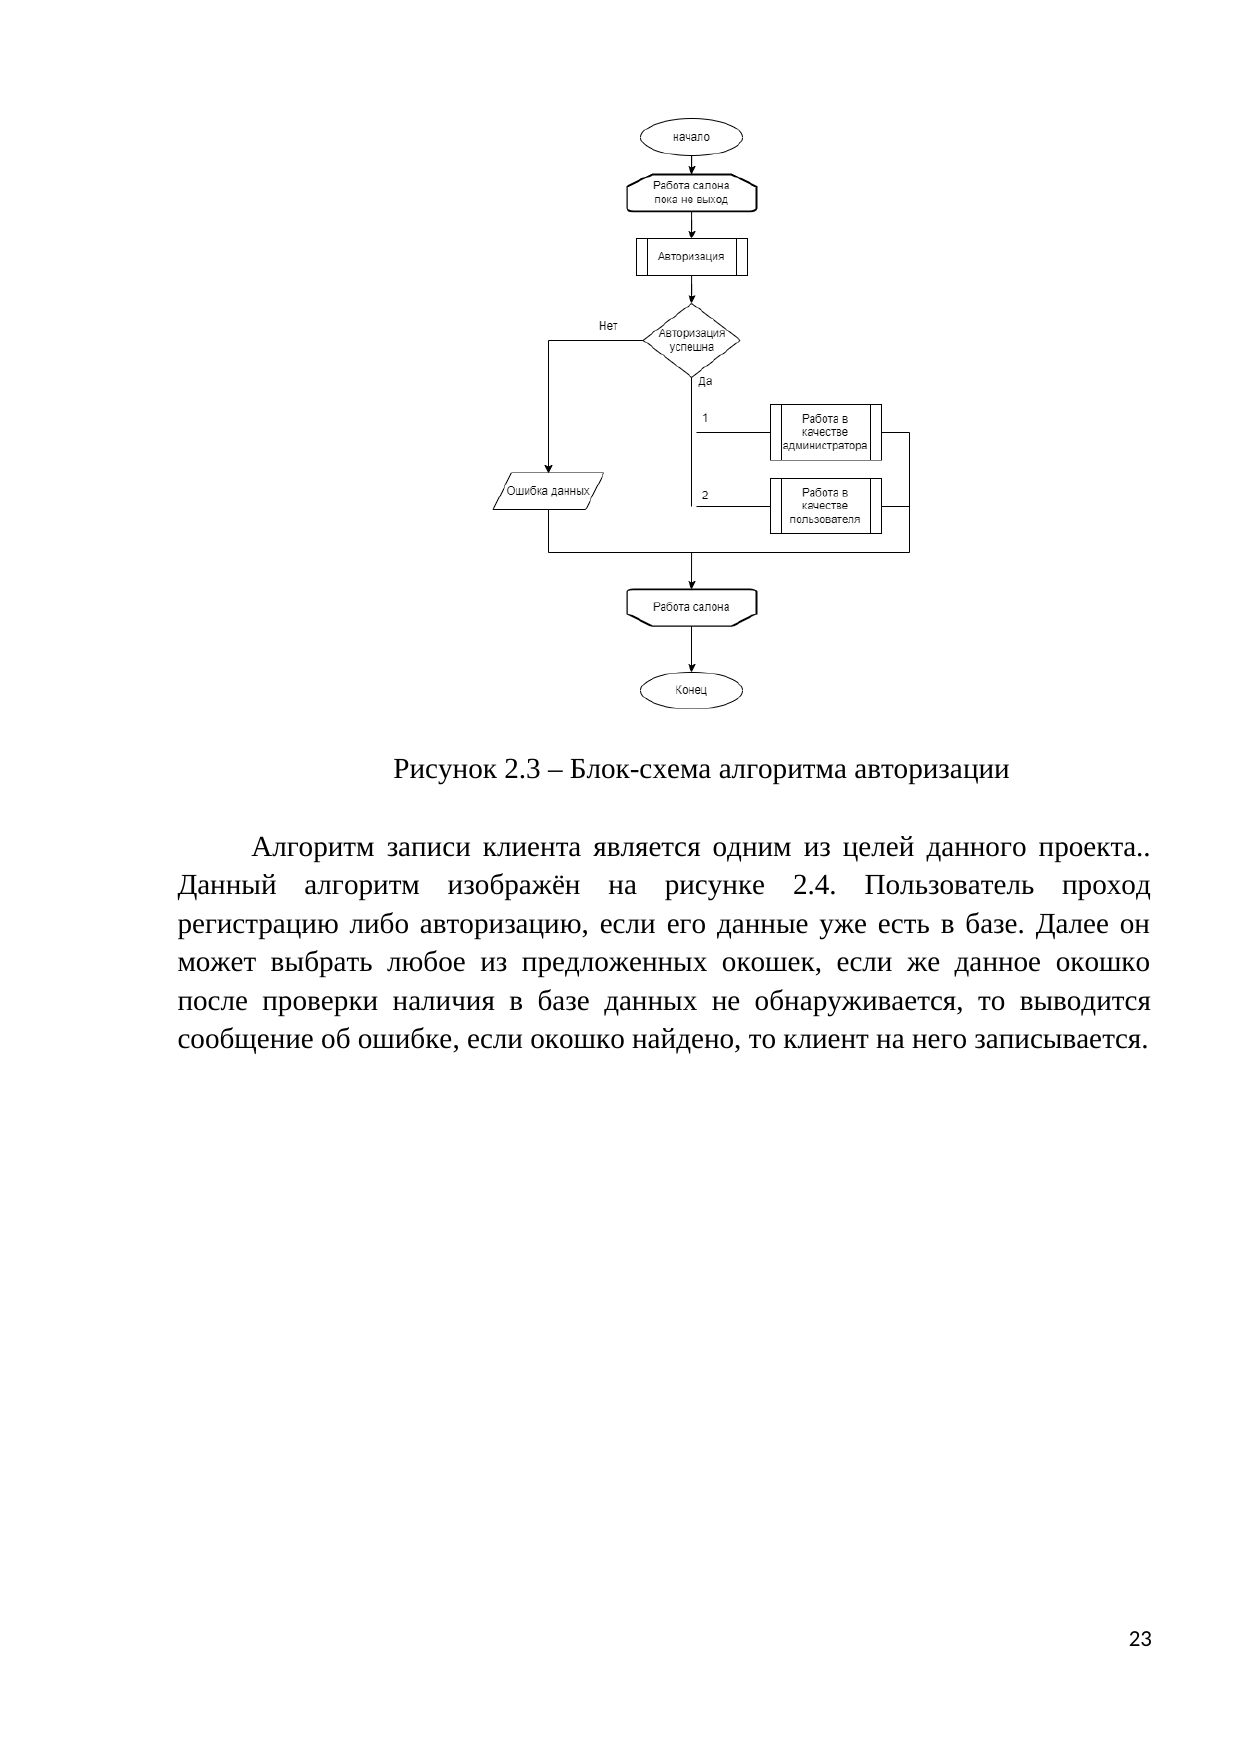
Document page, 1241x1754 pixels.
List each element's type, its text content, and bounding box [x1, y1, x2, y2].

text Алгоритм записи клиента является одним из целей данного проекта.. Данный алгоритм изображён на рисунке 2.4. Пользователь проход регистрацию либо авторизацию, если его данные уже есть в базе. Далее он может выбрать любое из предложенных окошек, если же данное окошко после проверки наличия в базе данных не обнаруживается, то выводится сообщение об ошибке, если окошко найдено, то клиент на него записывается. [177, 829, 1152, 1055]
picture [492, 118, 911, 709]
text Рисунок 2.3 – Блок-схема алгоритма авторизации [177, 752, 1152, 785]
